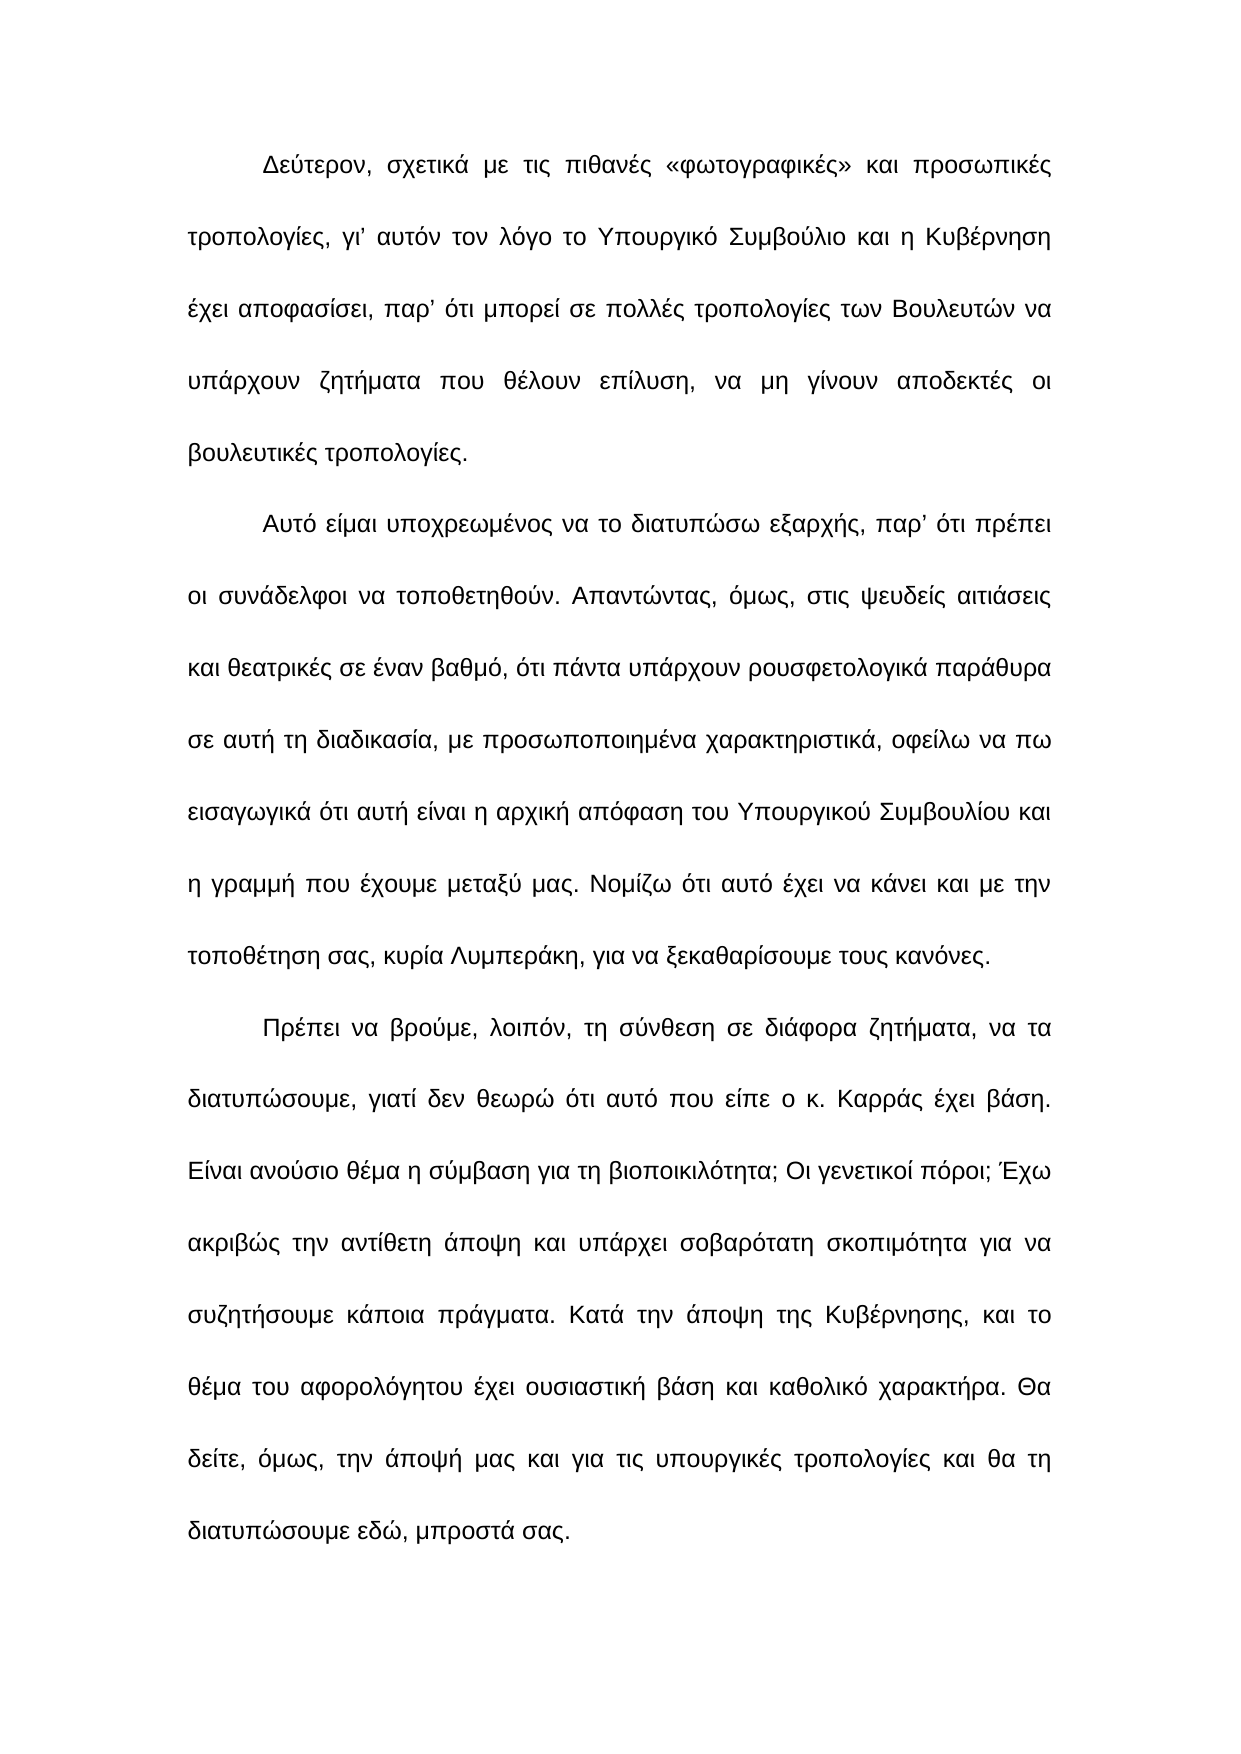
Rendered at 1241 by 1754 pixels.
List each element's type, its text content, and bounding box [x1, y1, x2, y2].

text Δεύτερον, σχετικά με τις πιθανές «φωτογραφικές» και προσωπικές τροπολογίες, γι’ αυτόν τον λόγο το Υπουργικό Συμβούλιο και η Κυβέρνηση έχει αποφασίσει, παρ’ ότι μπορεί σε πολλές τροπολογίες των Βουλευτών να υπάρχουν ζητήματα που θέλουν επίλυση, να μη γίνουν αποδεκτές οι βουλευτικές τροπολογίες. [187, 150, 1053, 466]
text Πρέπει να βρούμε, λοιπόν, τη σύνθεση σε διάφορα ζητήματα, να τα διατυπώσουμε, γιατί δεν θεωρώ ότι αυτό που είπε ο κ. Καρράς έχει βάση. Είναι ανούσιο θέμα η σύμβαση για τη βιοποικιλότητα; Οι γενετικοί πόροι; Έχω ακριβώς την αντίθετη άποψη και υπάρχει σοβαρότατη σκοπιμότητα για να συζητήσουμε κάποια πράγματα. Κατά την άποψη της Κυβέρνησης, και το θέμα του αφορολόγητου έχει ουσιαστική βάση και καθολικό χαρακτήρα. Θα δείτε, όμως, την άποψή μας και για τις υπουργικές τροπολογίες και θα τη διατυπώσουμε εδώ, μπροστά σας. [187, 1012, 1053, 1544]
text Αυτό είμαι υποχρεωμένος να το διατυπώσω εξαρχής, παρ’ ότι πρέπει οι συνάδελφοι να τοποθετηθούν. Απαντώντας, όμως, στις ψευδείς αιτιάσεις και θεατρικές σε έναν βαθμό, ότι πάντα υπάρχουν ρουσφετολογικά παράθυρα σε αυτή τη διαδικασία, με προσωποποιημένα χαρακτηριστικά, οφείλω να πω εισαγωγικά ότι αυτή είναι η αρχική απόφαση του Υπουργικού Συμβουλίου και η γραμμή που έχουμε μεταξύ μας. Νομίζω ότι αυτό έχει να κάνει και με την τοποθέτηση σας, κυρία Λυμπεράκη, για να ξεκαθαρίσουμε τους κανόνες. [187, 509, 1053, 969]
